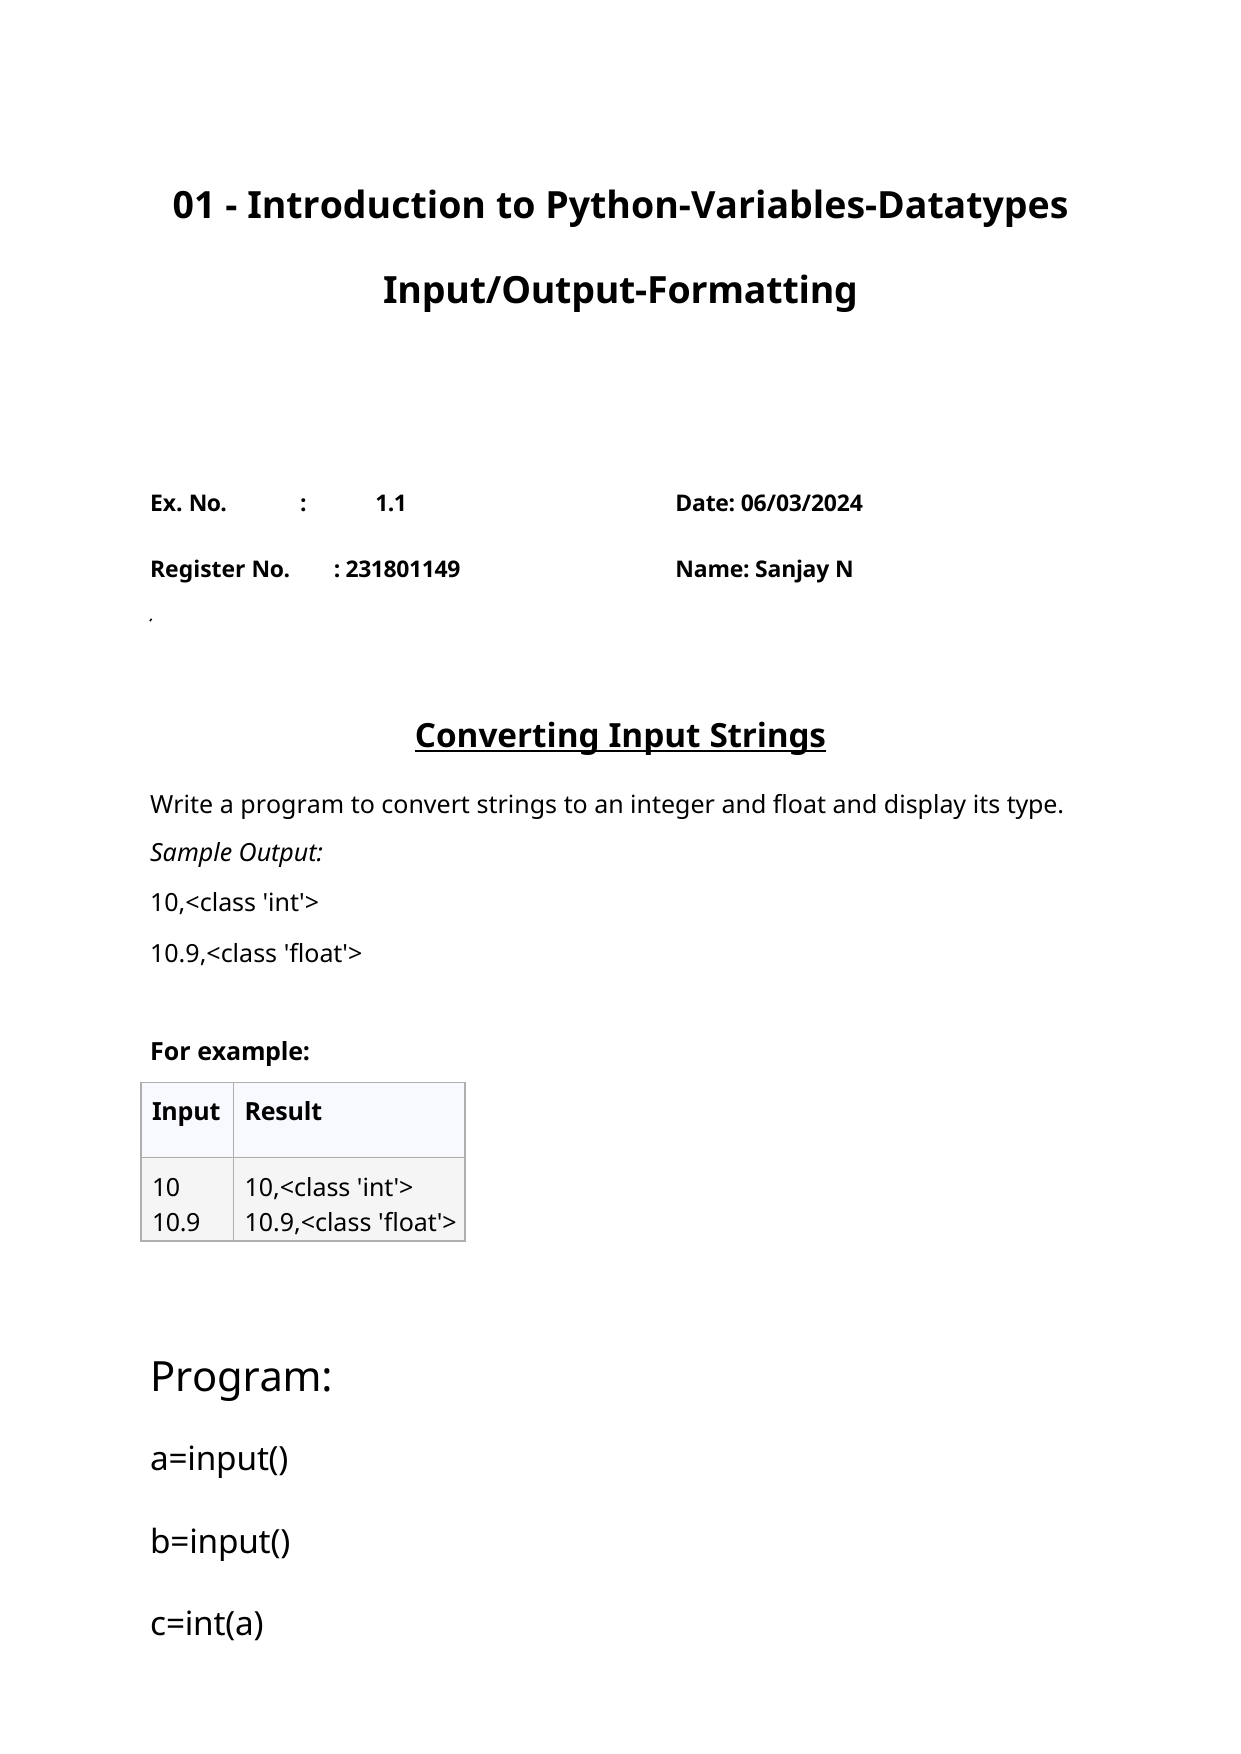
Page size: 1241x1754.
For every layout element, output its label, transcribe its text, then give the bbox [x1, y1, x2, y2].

table_cell 10 10.9 [142, 1158, 233, 1240]
text Ex. No. : 1.1 Date: 06/03/2024 [150, 487, 1211, 518]
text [150, 1435, 391, 1645]
text Write a program to convert strings to an integer and float and display its type. [150, 787, 1211, 821]
subtitle Program: [150, 1347, 1211, 1403]
table_header Result [234, 1083, 464, 1156]
table_cell 10,<class 'int'> 10.9,<class 'float'> [234, 1158, 464, 1240]
text 01 - Introduction to Python-Variables-Datatypes Input/Output-Formatting [151, 179, 1089, 314]
text Register No. : 231801149 Name: Sanjay N [150, 552, 1211, 584]
text Sample Output: 10,<class 'int'> 10.9,<class 'float'> [150, 834, 391, 969]
table_header Input [142, 1083, 233, 1156]
subtitle Converting Input Strings [129, 712, 1111, 757]
text For example: [150, 1033, 1211, 1067]
